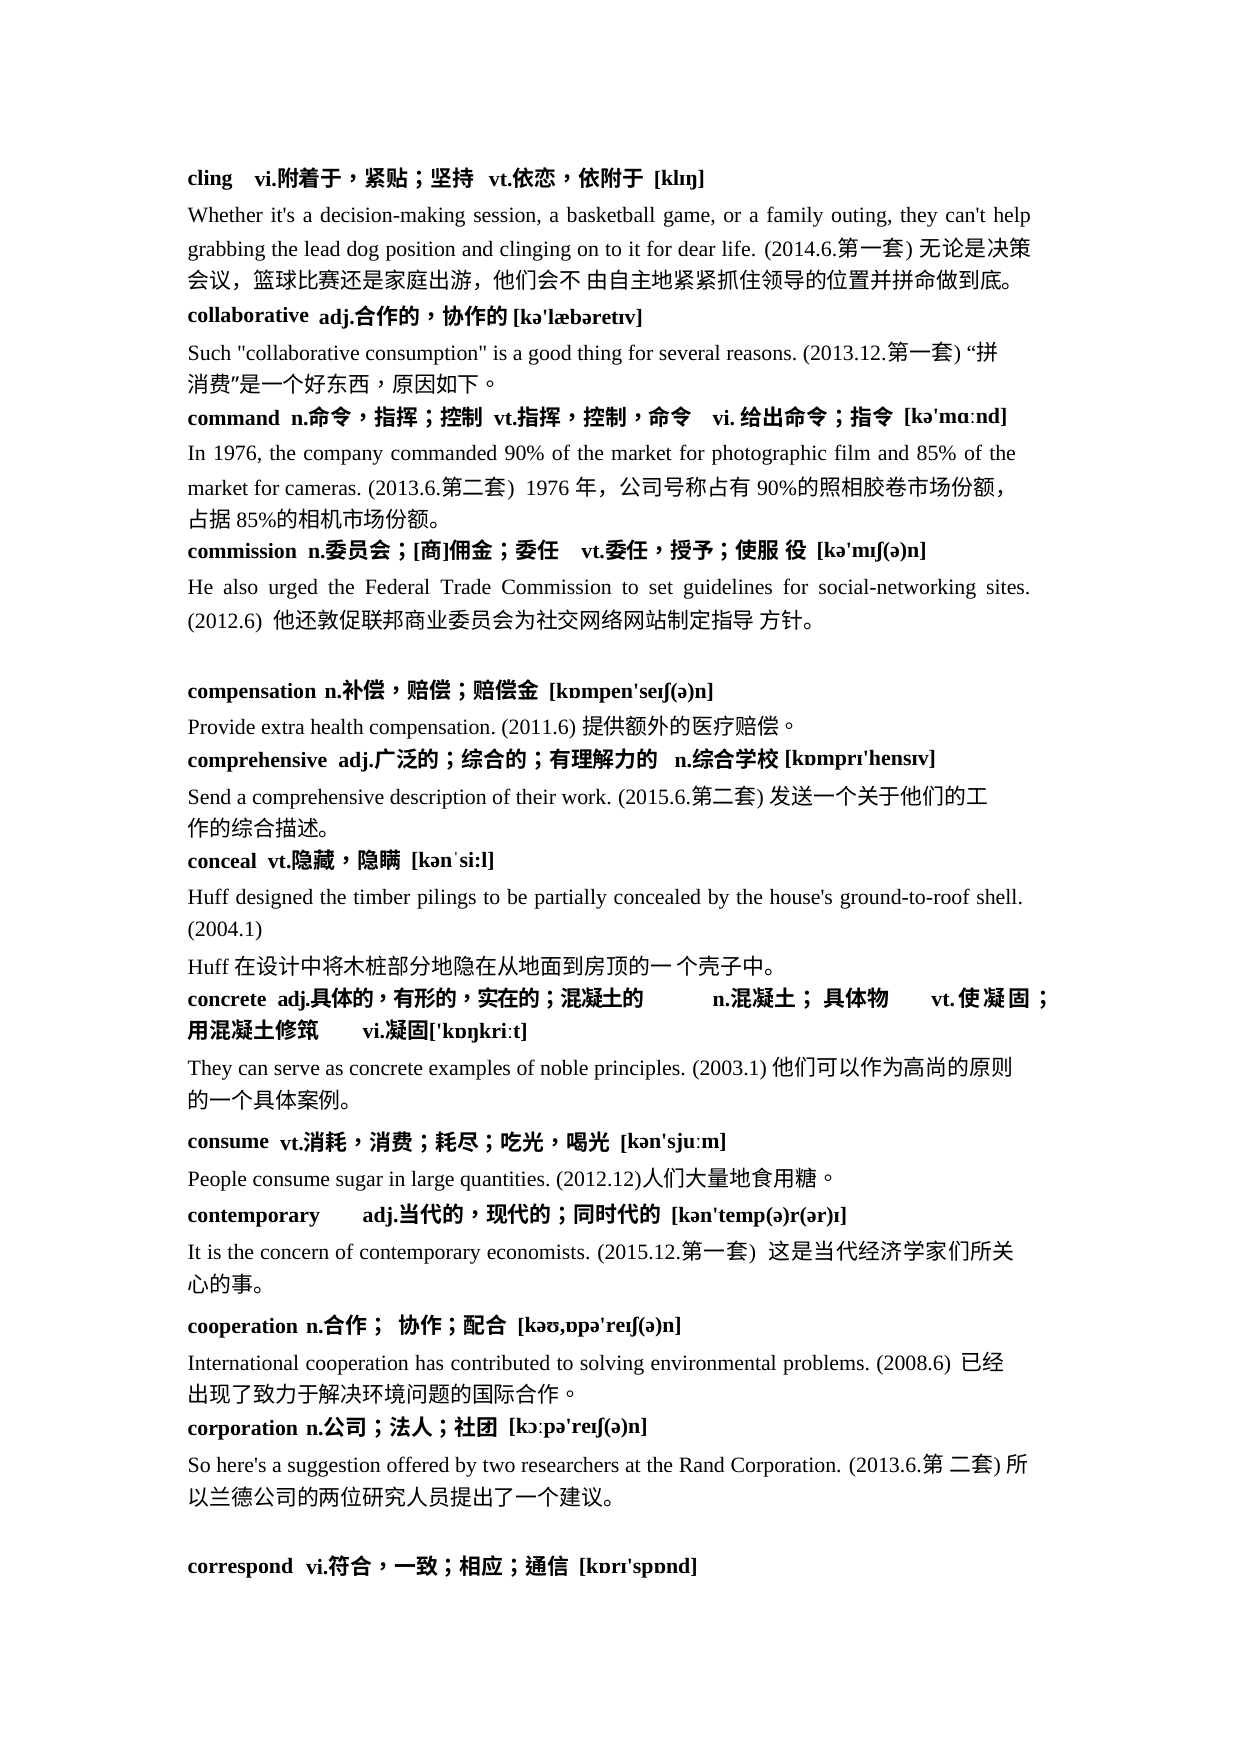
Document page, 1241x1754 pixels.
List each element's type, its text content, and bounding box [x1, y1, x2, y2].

subtitle compensation n.补偿，赔偿；赔偿金 [kɒmpen'seɪʃ(ə)n] [187, 674, 1053, 706]
subtitle cling vi.附着于，紧贴；坚持 vt.依恋，依附于 [klɪŋ] [187, 162, 1011, 194]
subtitle concrete adj.具体的，有形的，实在的；混凝土的 n.混凝土； 具体物 vt.使凝固；用混凝土修筑 vi.凝固['kɒŋkriːt] [187, 981, 1054, 1046]
subtitle command n.命令，指挥；控制 vt.指挥，控制，命令 vi. 给出命令；指令 [kə'mɑːnd] [187, 400, 1054, 433]
text It is the concern of contemporary economists. (2015.12.第一套) 这是当代经济学家们所关心的事。 [187, 1234, 1015, 1299]
text International cooperation has contributed to solving environmental problems. (2008.6) 已经出现了致力于解决环境问题的国际合作。 [187, 1345, 1004, 1410]
subtitle cooperation n.合作； 协作；配合 [kəʊ,ɒpə'reɪʃ(ə)n] [187, 1309, 1011, 1342]
text Whether it's a decision-making session, a basketball game, or a family outing, they can't help grabbing the lead dog position and clinging on to it for dear life. (2014.6.第一套) 无论是决策会议，篮球比赛还是家庭出游，他们会不 由自主地紧紧抓住领导的位置并拼命做到底。 [187, 198, 1032, 296]
subtitle comprehensive adj.广泛的；综合的；有理解力的 n.综合学校 [kɒmprɪ'hensɪv] [187, 742, 1053, 775]
text contemporary adj.当代的，现代的；同时代的 [kən'temp(ə)r(ər)ɪ] [187, 1198, 982, 1230]
subtitle corporation n.公司；法人；社团 [kɔːpə'reɪʃ(ə)n] [187, 1410, 1053, 1443]
subtitle correspond vi.符合，一致；相应；通信 [kɒrɪ'spɒnd] [187, 1550, 1053, 1582]
subtitle conceal vt.隐藏，隐瞒 [kənˈsi:l] [187, 844, 1053, 876]
text In 1976, the company commanded 90% of the market for photographic film and 85% of the market for cameras. (2013.6.第二套) 1976 年，公司号称占有 90%的照相胶卷市场份额， 占据 85%的相机市场份额。 [187, 437, 1018, 534]
text Such "collaborative consumption" is a good thing for several reasons. (2013.12.第一套) “拼消费”是一个好东西，原因如下。 [187, 335, 998, 400]
text They can serve as concrete examples of noble principles. (2003.1) 他们可以作为高尚的原则的一个具体案例。 [187, 1050, 1014, 1115]
text Huff 在设计中将木桩部分地隐在从地面到房顶的一 个壳子中。 [187, 949, 1025, 981]
text Send a comprehensive description of their work. (2015.6.第二套) 发送一个关于他们的工作的综合描述。 [187, 778, 988, 843]
subtitle consume vt.消耗，消费；耗尽；吃光，喝光 [kən'sjuːm] [187, 1125, 1011, 1158]
subtitle commission n.委员会；[商]佣金；委任 vt.委任，授予；使服 役 [kə'mɪʃ(ə)n] [187, 534, 1054, 567]
text Provide extra health compensation. (2011.6) 提供额外的医疗赔偿。 [187, 710, 1002, 742]
text Huff designed the timber pilings to be partially concealed by the house's ground-to-roof shell. (2004.1) [187, 880, 1025, 945]
text He also urged the Federal Trade Commission to set guidelines for social-networking sites. (2012.6) 他还敦促联邦商业委员会为社交网络网站制定指导 方针。 [187, 570, 1032, 635]
text collaborative adj.合作的，协作的 [kə'læbəretɪv] [187, 299, 1032, 332]
text People consume sugar in large quantities. (2012.12)人们大量地食用糖。 [187, 1162, 982, 1194]
text So here's a suggestion offered by two researchers at the Rand Corporation. (2013.6.第 二套) 所以兰德公司的两位研究人员提出了一个建议。 [187, 1447, 1028, 1512]
